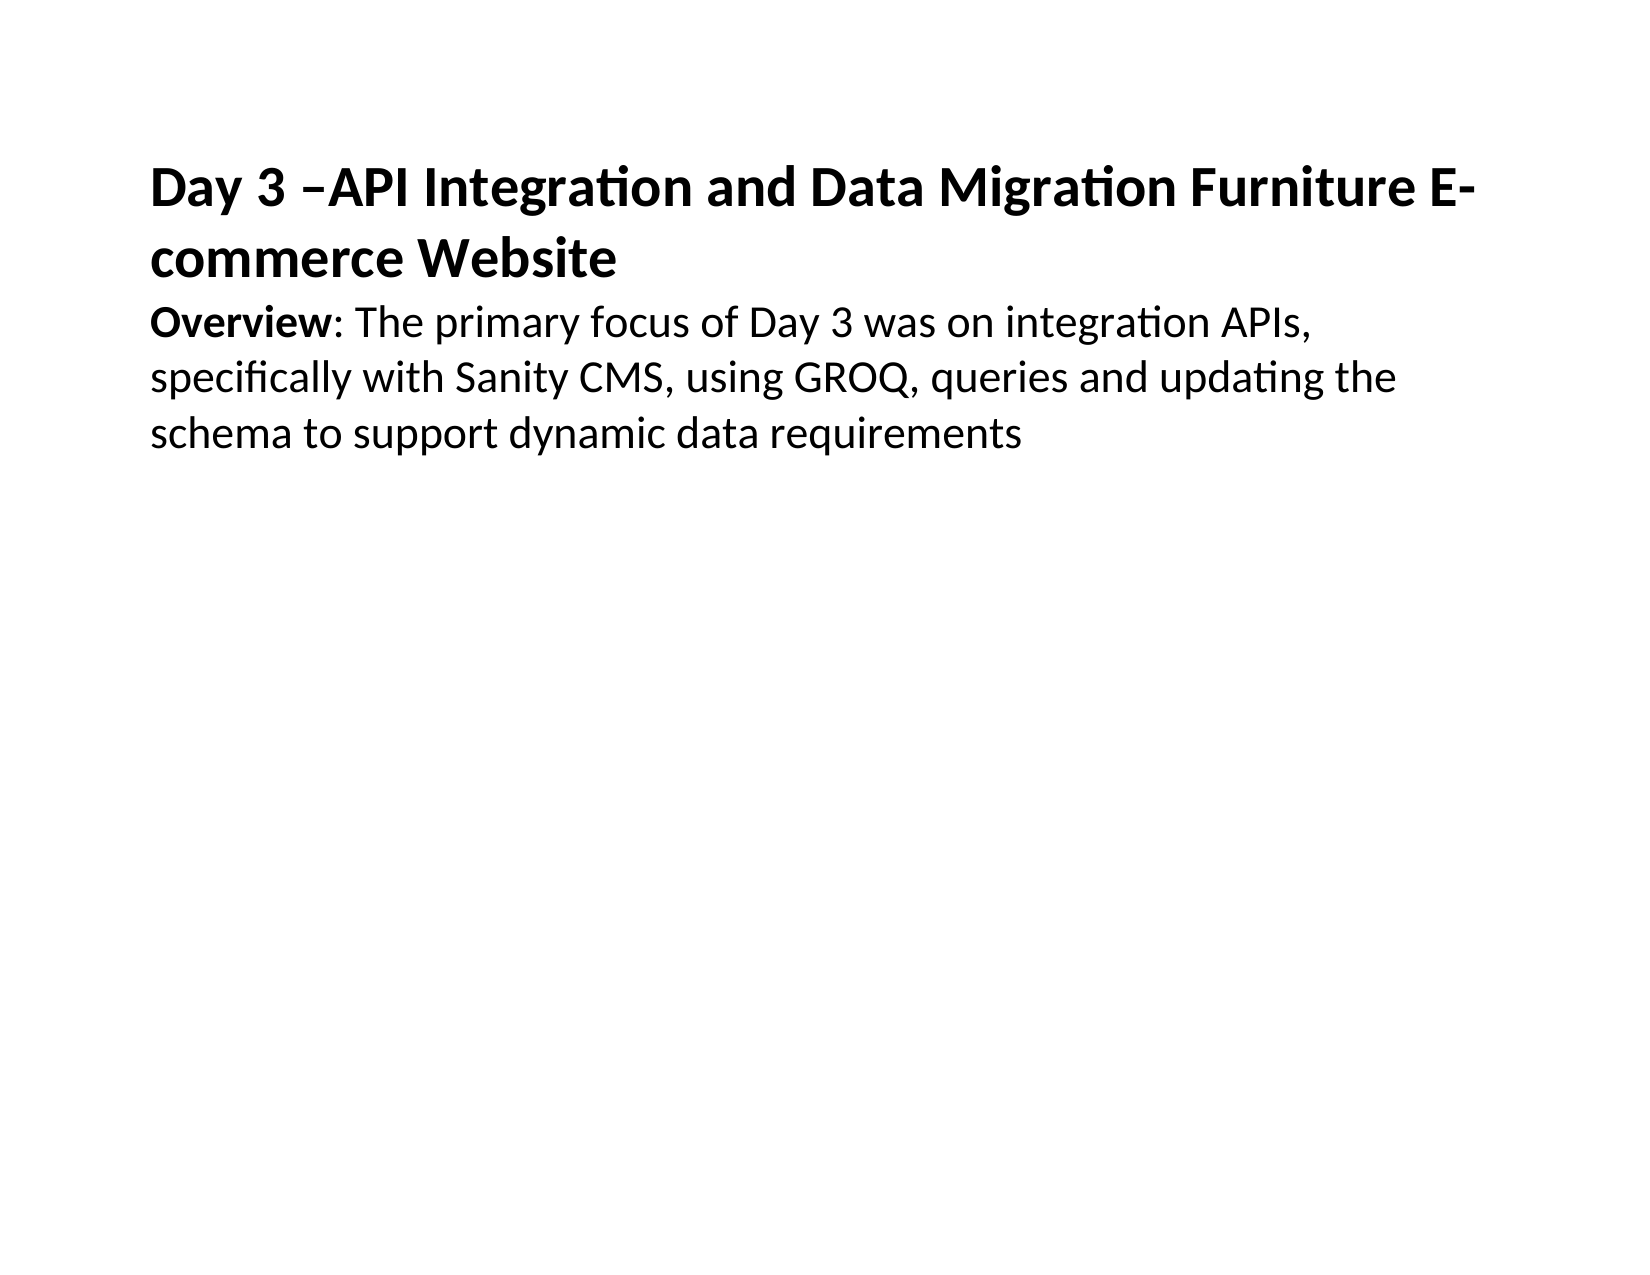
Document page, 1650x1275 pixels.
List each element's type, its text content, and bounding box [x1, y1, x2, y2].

text Day 3 –API Integration and Data Migration Furniture E-commerce Website [150, 150, 1500, 292]
text Overview: The primary focus of Day 3 was on integration APIs, specifically with Sanity CMS, using GROQ, queries and updating the schema to support dynamic data requirements [150, 292, 1500, 460]
